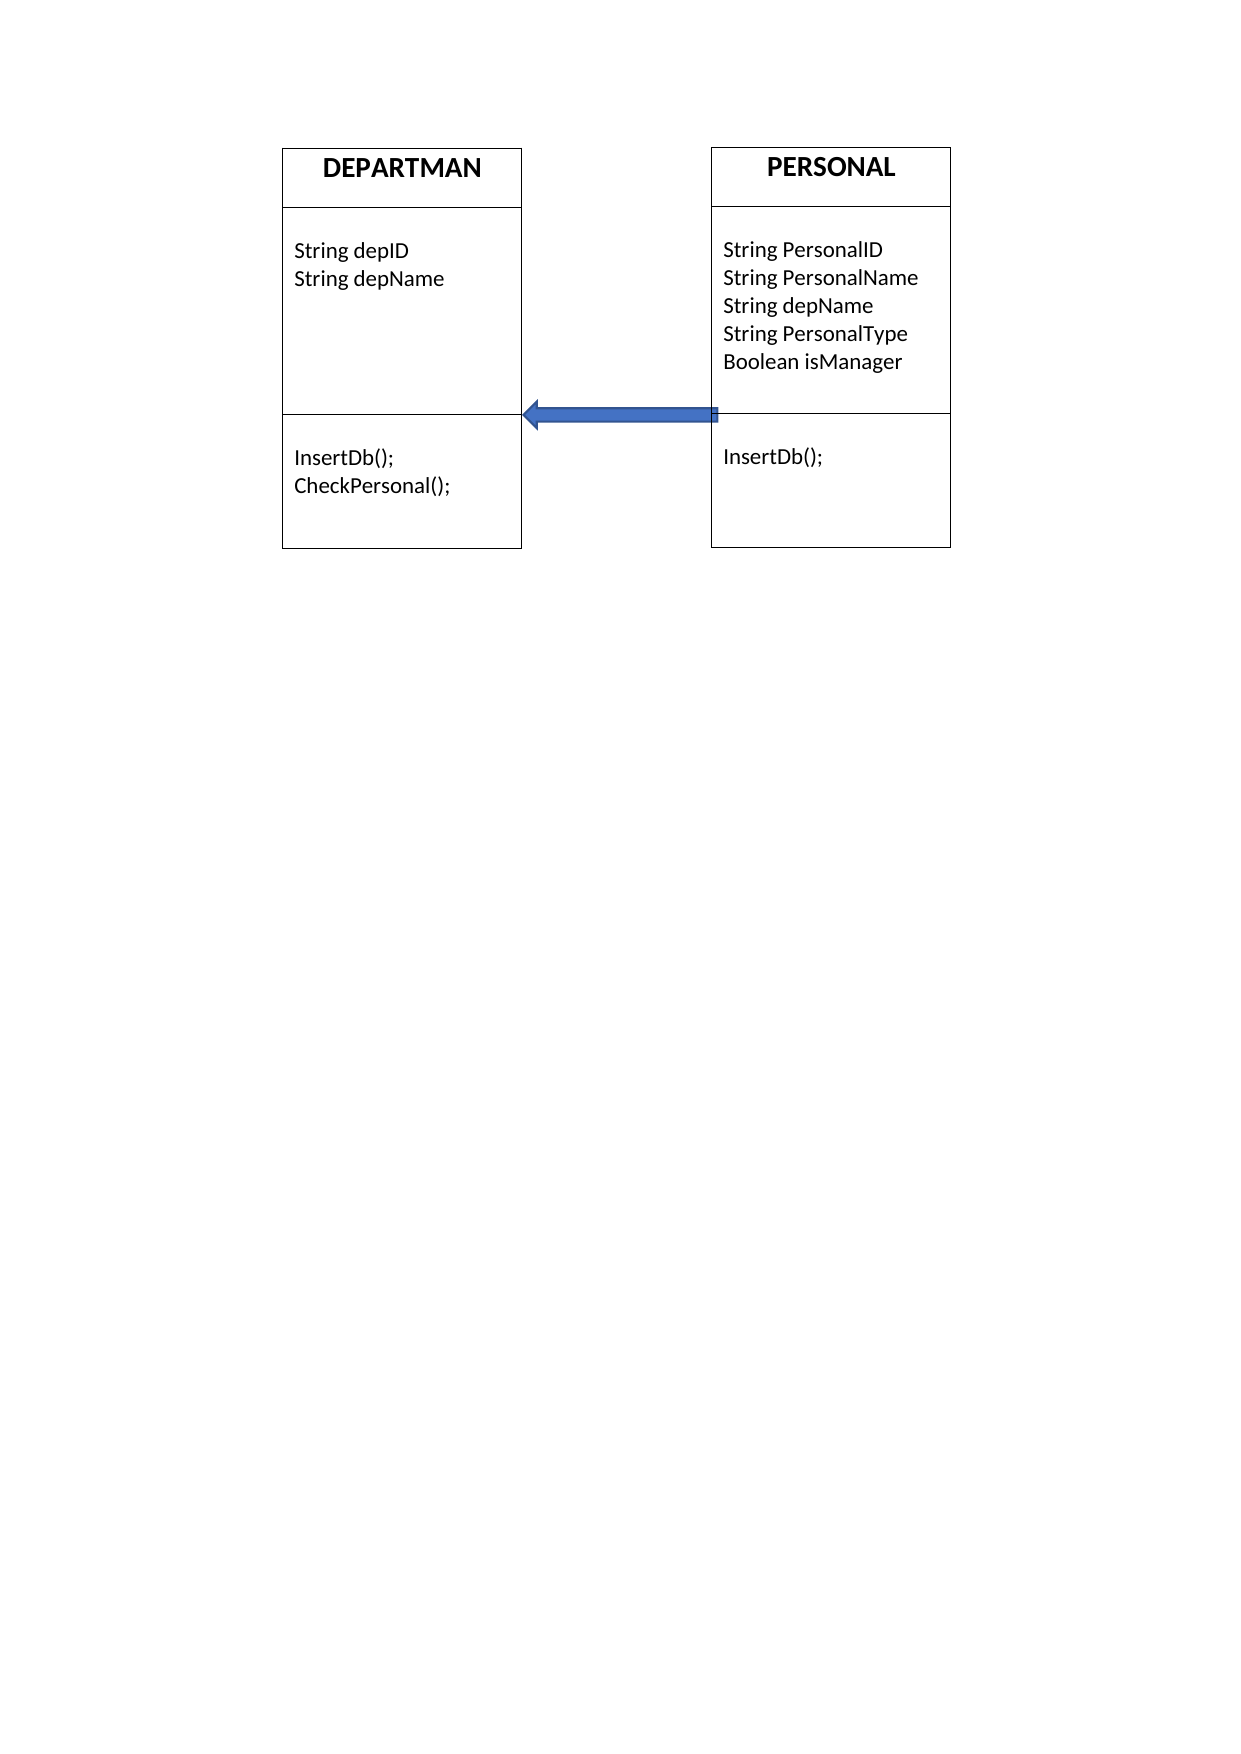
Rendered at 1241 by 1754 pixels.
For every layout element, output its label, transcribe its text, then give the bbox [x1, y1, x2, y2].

table_cell InsertDb(); [712, 414, 950, 547]
table_header PERSONAL [712, 148, 950, 206]
table_header DEPARTMAN [283, 149, 521, 207]
table_cell InsertDb(); CheckPersonal(); [283, 415, 521, 547]
table_cell String depID String depName [283, 208, 521, 414]
table_cell String PersonalID String PersonalName String depName String PersonalType Boolean isManager [712, 207, 950, 413]
